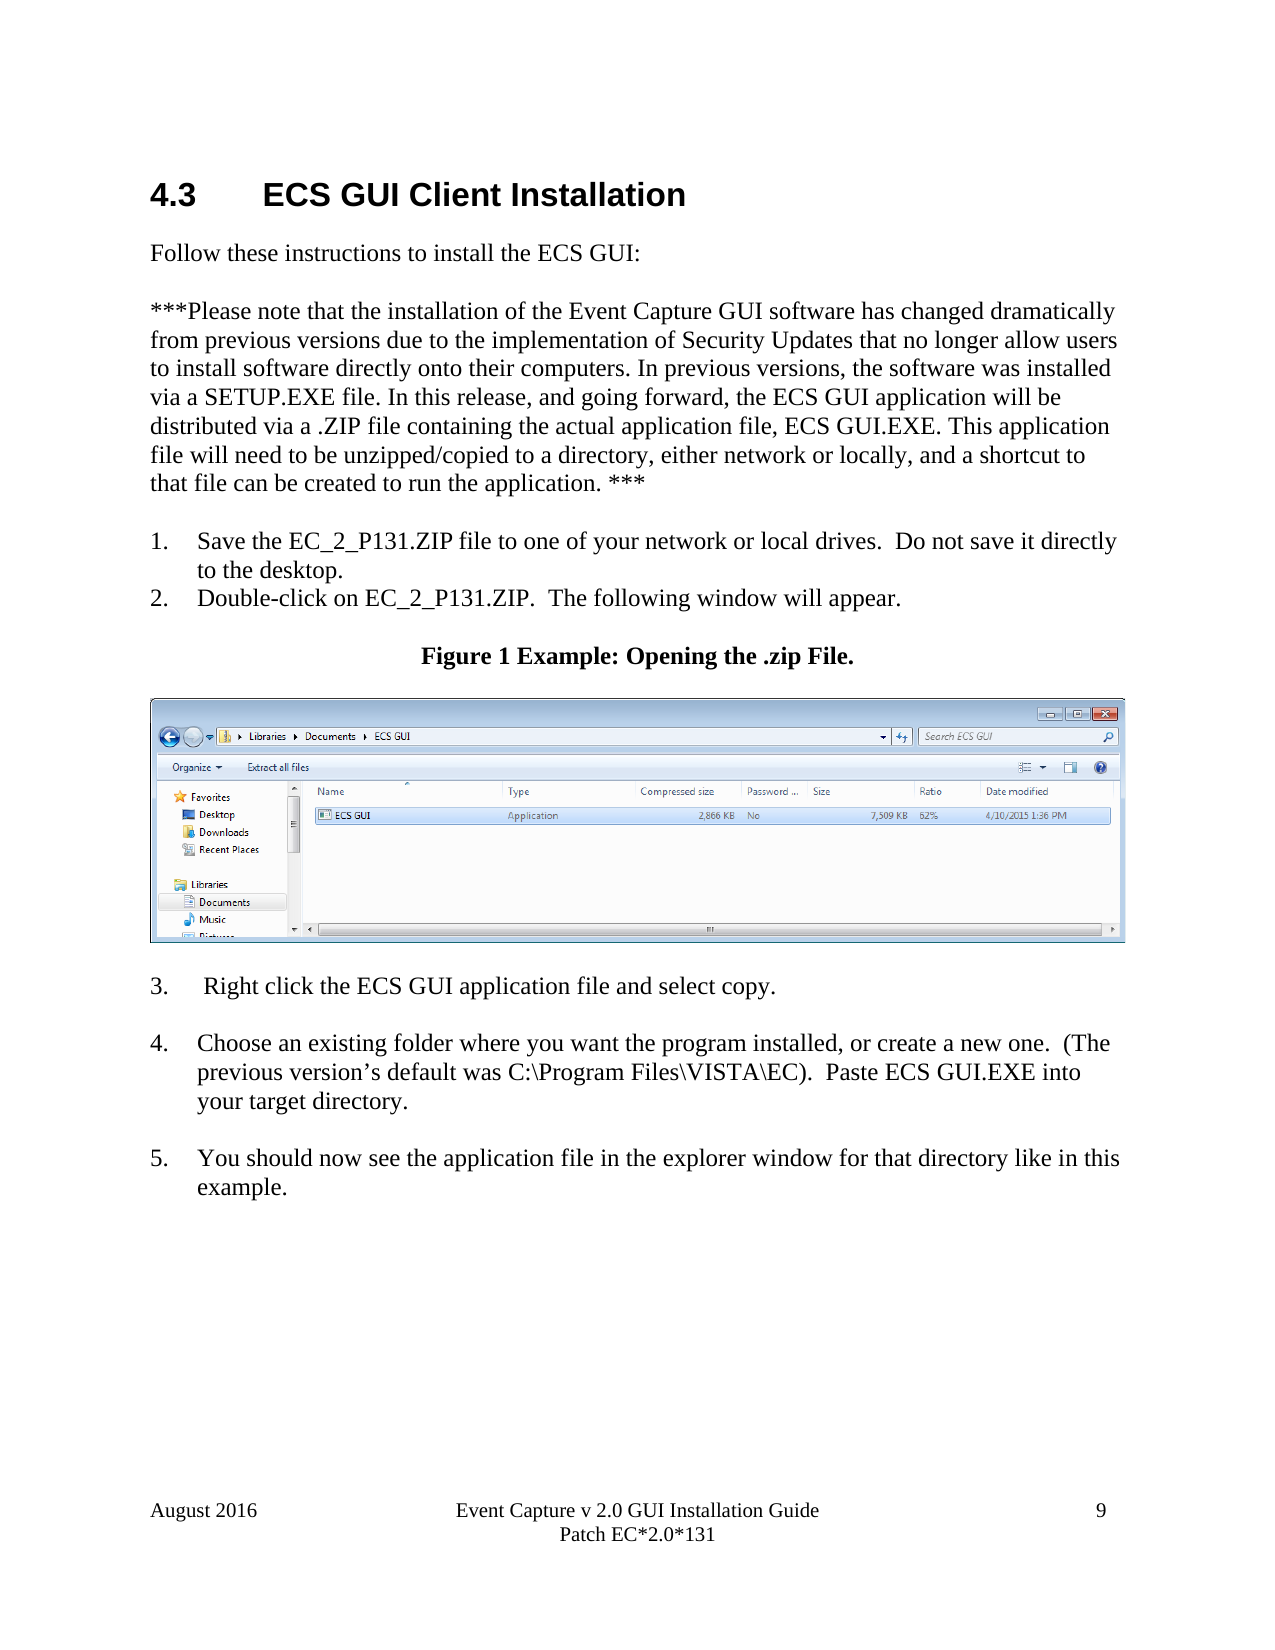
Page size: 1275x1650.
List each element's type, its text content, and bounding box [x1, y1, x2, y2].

text Follow these instructions to install the ECS GUI: [150, 238, 1125, 267]
subtitle ECS GUI Client Installation [150, 175, 1125, 213]
picture [150, 698, 1125, 943]
list Choose an existing folder where you want the program installed, or create a new one. (The previous version’s default was C:\Program Files\VISTA\EC). Paste ECS GUI.EXE into your target directory. [150, 1028, 1125, 1115]
list Right click the ECS GUI application file and select copy. [150, 971, 1125, 1000]
list Double-click on EC_2_P131.ZIP. The following window will appear. [150, 583, 1125, 612]
text ***Please note that the installation of the Event Capture GUI software has changed dramatically from previous versions due to the implementation of Security Updates that no longer allow users to install software directly onto their computers. In previous versions, the software was installed via a SETUP.EXE file. In this release, and going forward, the ECS GUI application will be distributed via a .ZIP file containing the actual application file, ECS GUI.EXE. This application file will need to be unzipped/copied to a directory, either network or locally, and a shortcut to that file can be created to run the application. *** [150, 296, 1125, 497]
text Figure 1 Example: Opening the .zip File. [150, 641, 1125, 670]
list You should now see the application file in the explorer window for that directory like in this example. [150, 1143, 1125, 1201]
list Save the EC_2_P131.ZIP file to one of your network or local drives. Do not save it directly to the desktop. [150, 526, 1125, 583]
